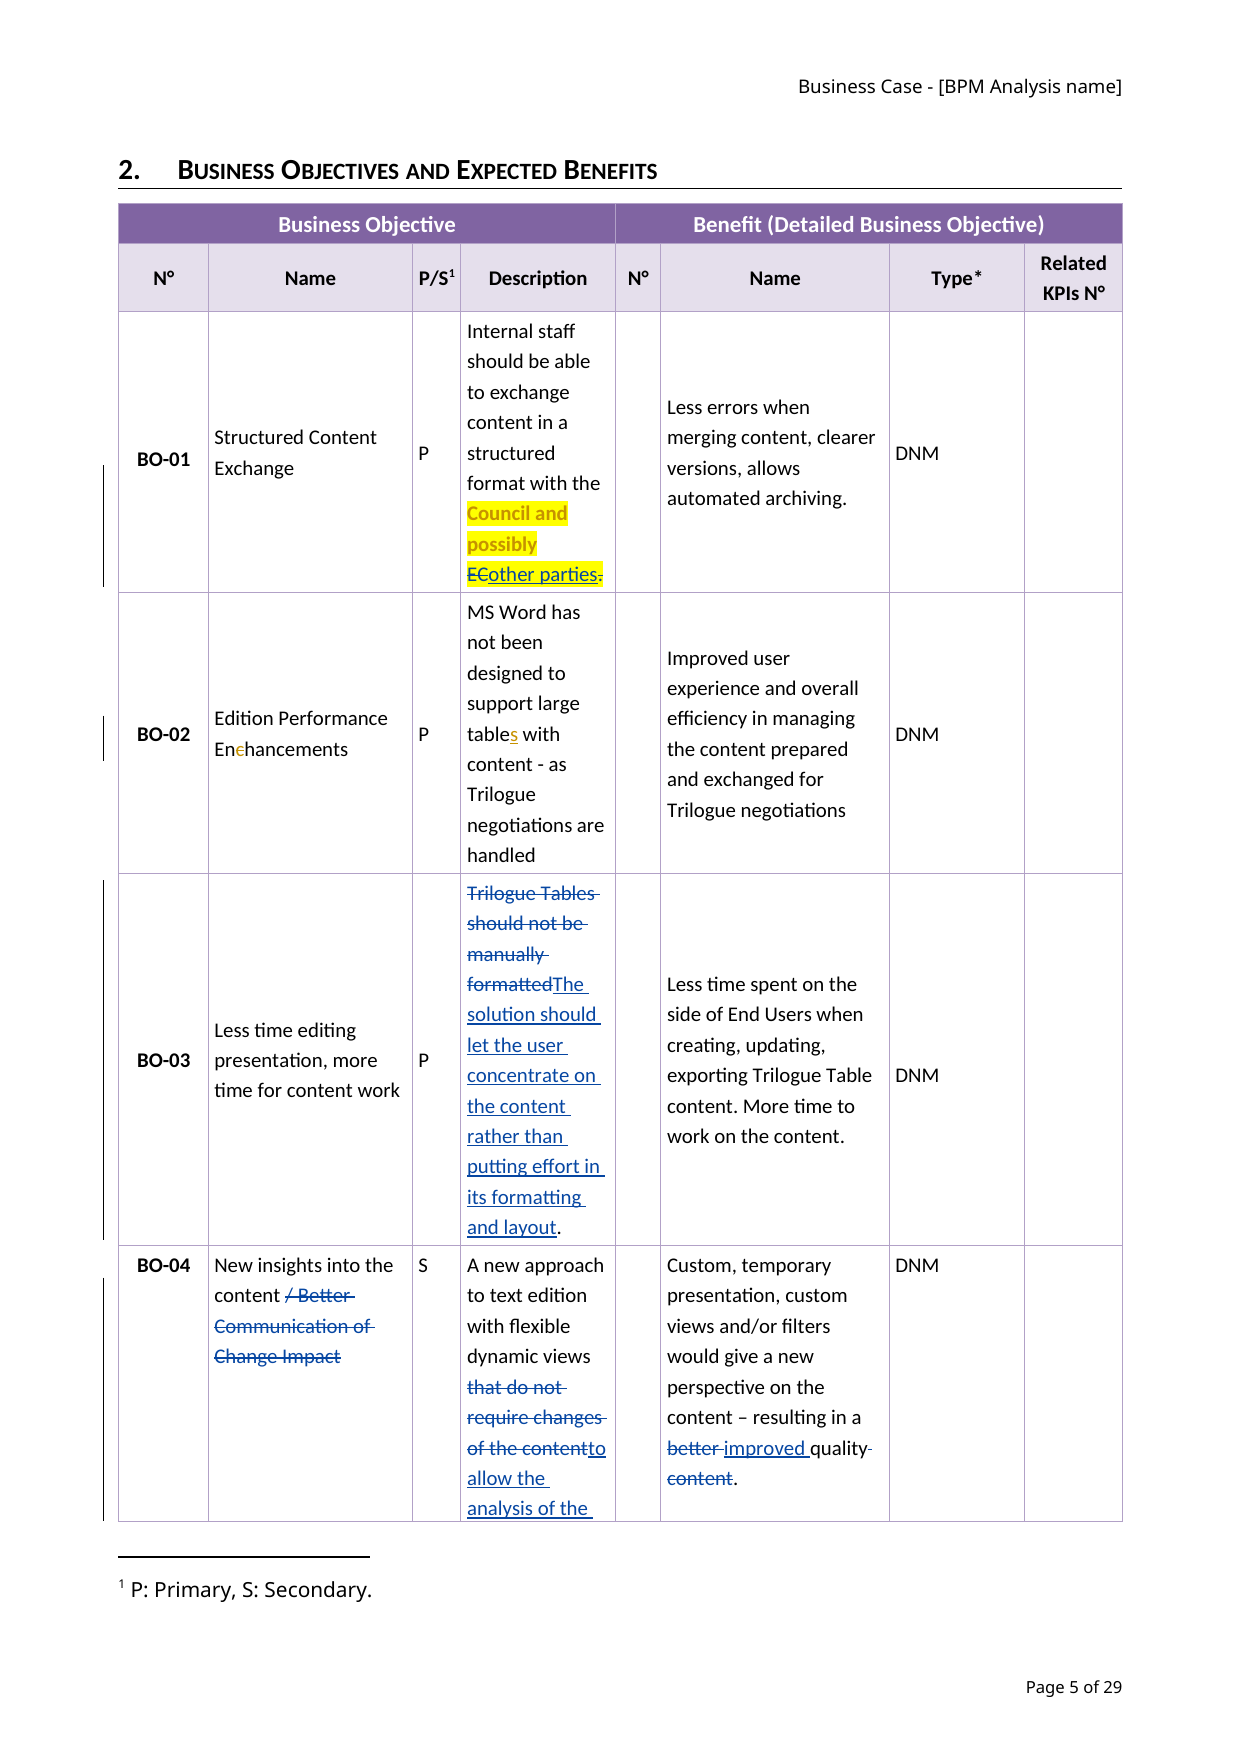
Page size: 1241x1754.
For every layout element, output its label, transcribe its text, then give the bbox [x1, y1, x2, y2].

table_cell BO-02 [119, 593, 208, 873]
table_cell Related KPIs N° [1025, 244, 1122, 311]
table_cell [1025, 312, 1122, 592]
table_cell Structured Content Exchange [209, 312, 412, 592]
table_cell N° [119, 244, 208, 311]
table_cell [1025, 874, 1122, 1245]
table_cell S [413, 1246, 460, 1521]
table_cell Edition Performance Enhancements [209, 593, 412, 873]
table_cell . [461, 874, 615, 1245]
table_cell DNM [890, 593, 1024, 873]
table_cell BO-01 [119, 312, 208, 592]
subtitle Business Objectives and Expected Benefits [118, 151, 1122, 188]
table_cell Name [209, 244, 412, 311]
table_cell [1025, 1246, 1122, 1521]
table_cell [661, 1246, 889, 1521]
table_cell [461, 1246, 615, 1521]
table_cell Name [661, 244, 889, 311]
table_cell Internal staff should be able to exchange content in a structured format with the Council and possibly [461, 312, 615, 592]
table_cell P [413, 593, 460, 873]
table_header Business Objective [119, 204, 615, 243]
table_cell [1025, 593, 1122, 873]
table_cell Improved user experience and overall efficiency in managing the content prepared and exchanged for Trilogue negotiations [661, 593, 889, 873]
table_cell Less errors when merging content, clearer versions, allows automated archiving. [661, 312, 889, 592]
table_cell [616, 1246, 660, 1521]
table_cell BO-04 [119, 1246, 208, 1521]
table_cell DNM [890, 1246, 1024, 1521]
table_cell P [413, 312, 460, 592]
table_cell N° [616, 244, 660, 311]
table_cell DNM [890, 874, 1024, 1245]
table_cell P [413, 874, 460, 1245]
table_cell [616, 593, 660, 873]
table_cell MS Word has not been designed to support large table with content - as Trilogue negotiations are handled [461, 593, 615, 873]
table_cell Type* [890, 244, 1024, 311]
table_cell DNM [890, 312, 1024, 592]
table_cell [616, 312, 660, 592]
table_cell [616, 874, 660, 1245]
table_cell BO-03 [119, 874, 208, 1245]
table_cell Less time spent on the side of End Users when creating, updating, exporting Trilogue Table content. More time to work on the content. [661, 874, 889, 1245]
table_cell New insights into the content [209, 1246, 412, 1521]
table_header Benefit (Detailed Business Objective) [616, 204, 1122, 243]
table_cell Less time editing presentation, more time for content work [209, 874, 412, 1245]
table_cell P/S [413, 244, 460, 311]
table_cell Description [461, 244, 615, 311]
